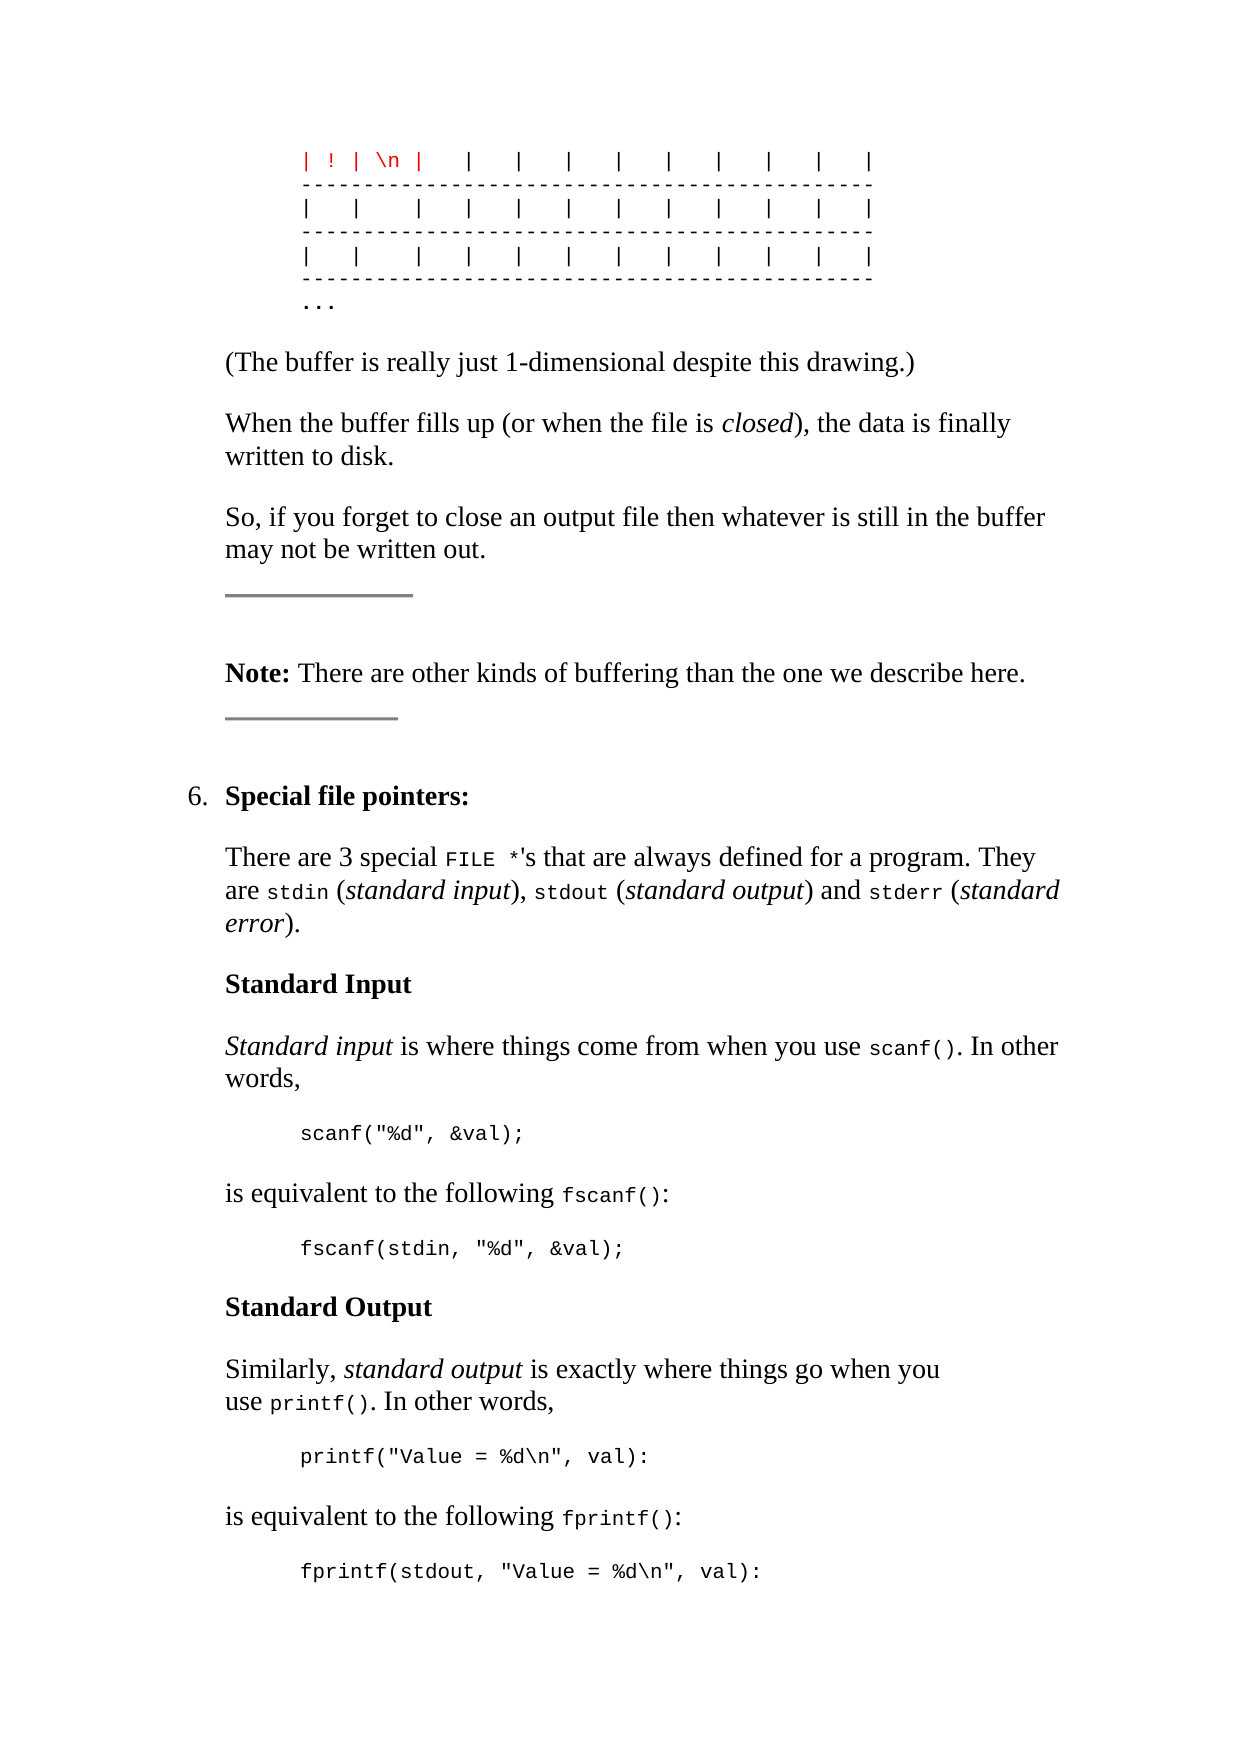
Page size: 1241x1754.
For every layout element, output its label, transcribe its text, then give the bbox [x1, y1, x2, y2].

text (The buffer is really just 1-dimensional despite this drawing.) [225, 345, 1090, 377]
text Standard Input [225, 967, 1090, 999]
text printf("Value = %d\n", val): [300, 1446, 1090, 1470]
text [300, 221, 1090, 244]
text There are 3 special FILE *'s that are always defined for a program. They are stdin (standard input), stdout (standard output) and stderr (standard error). [225, 840, 1090, 938]
text Similarly, standard output is exactly where things go when you use printf(). In other words, [225, 1352, 1090, 1417]
list Special file pointers: [187, 779, 1090, 811]
text fscanf(stdin, "%d", &val); [300, 1237, 1090, 1261]
text ... [300, 292, 1090, 316]
text scanf("%d", &val); [300, 1123, 1090, 1147]
text is equivalent to the following fscanf(): [225, 1176, 1090, 1208]
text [300, 174, 1090, 197]
text | ! | \n | | | | | | | | | | [300, 150, 1090, 174]
text When the buffer fills up (or when the file is closed), the data is finally written to disk. [225, 406, 1090, 471]
text Standard Output [225, 1290, 1090, 1323]
text is equivalent to the following fprintf(): [225, 1499, 1090, 1531]
text Standard input is where things come from when you use scanf(). In other words, [225, 1029, 1090, 1094]
text fprintf(stdout, "Value = %d\n", val): [300, 1561, 1090, 1584]
text | | | | | | | | | | | | [300, 244, 1090, 268]
text | | | | | | | | | | | | [300, 197, 1090, 221]
text So, if you forget to close an output file then whatever is still in the buffer may not be written out. [225, 500, 1090, 565]
text Note: There are other kinds of buffering than the one we describe here. [225, 656, 1090, 688]
text ---------------------------------------------- [300, 268, 1090, 292]
